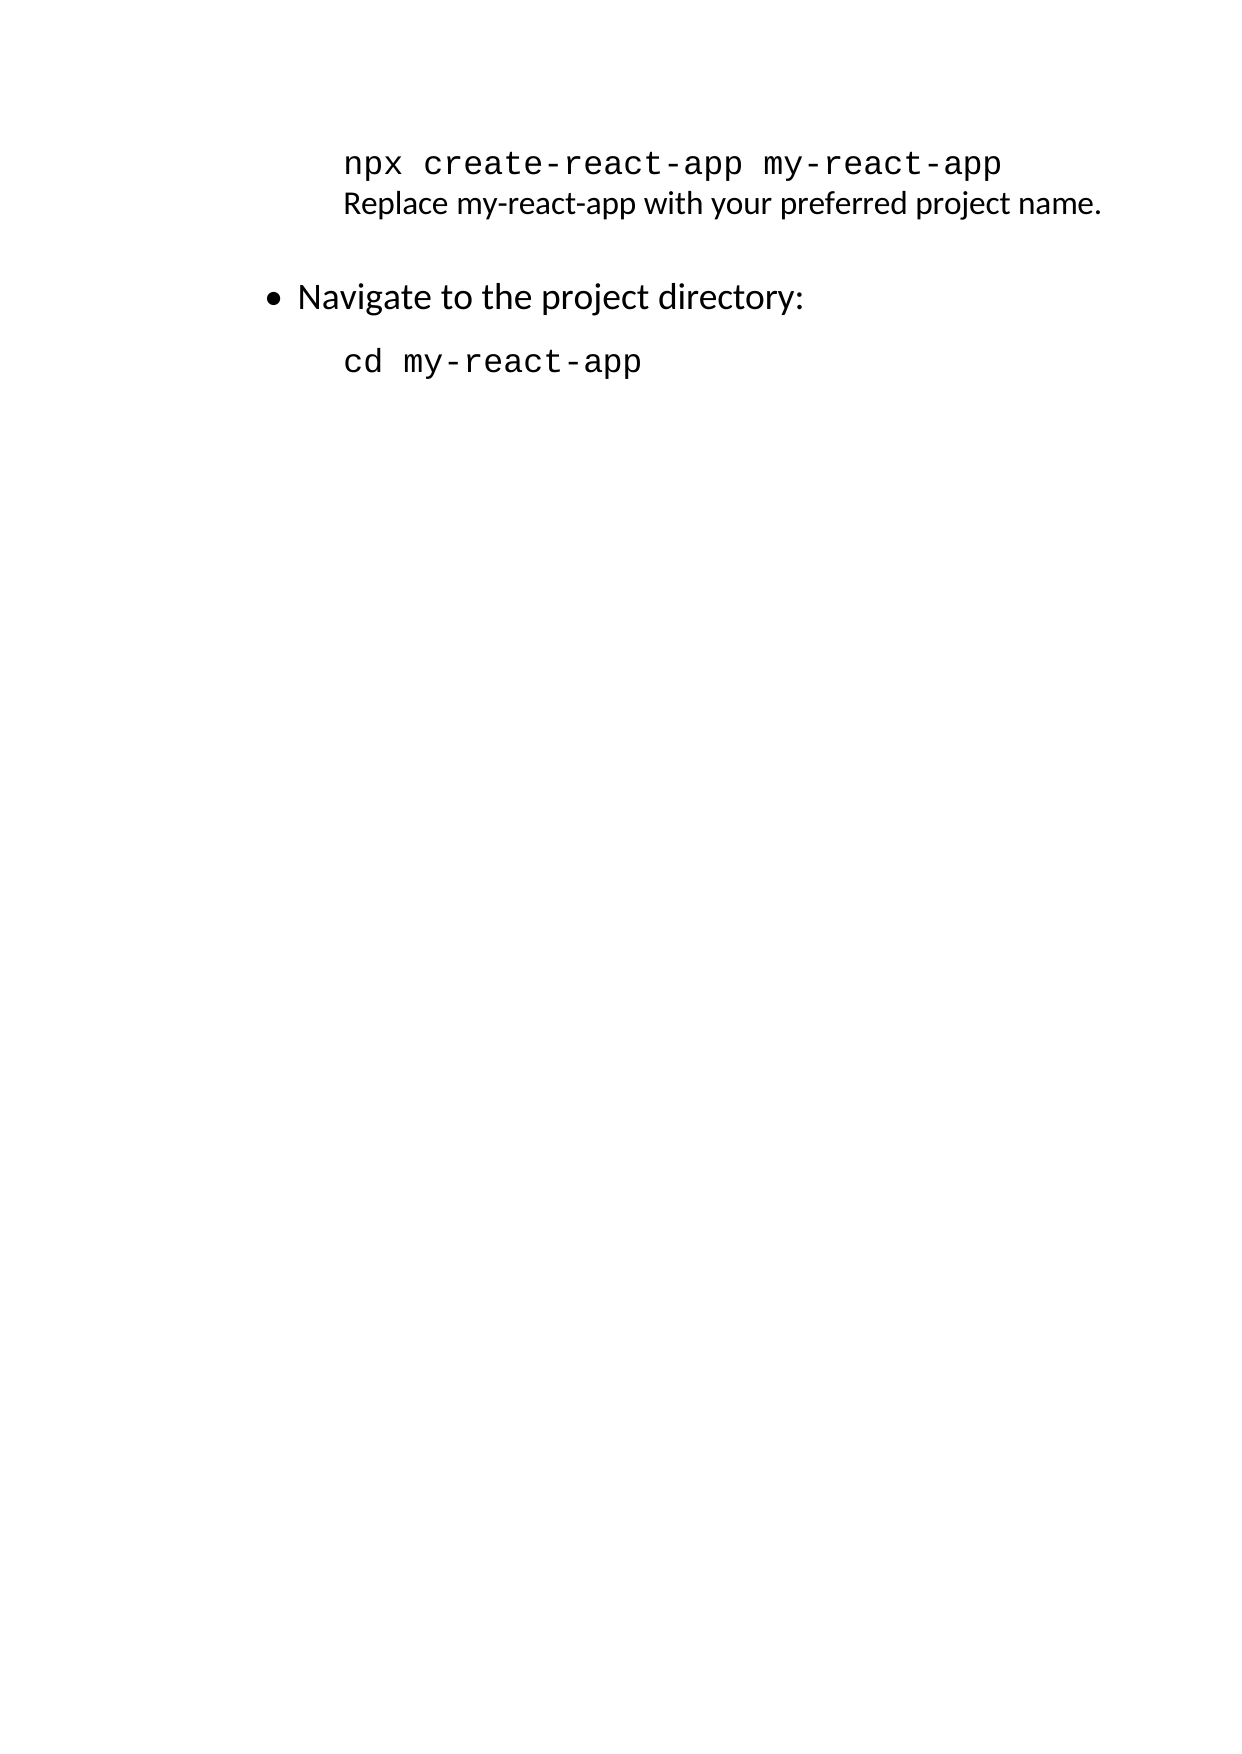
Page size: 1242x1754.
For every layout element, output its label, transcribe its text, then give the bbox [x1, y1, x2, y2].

text npx create-react-app my-react-app [343, 145, 1212, 182]
text cd my-react-app [343, 344, 1212, 382]
subtitle Navigate to the project directory: [264, 273, 1212, 319]
text Replace my-react-app with your preferred project name. [343, 182, 1212, 222]
